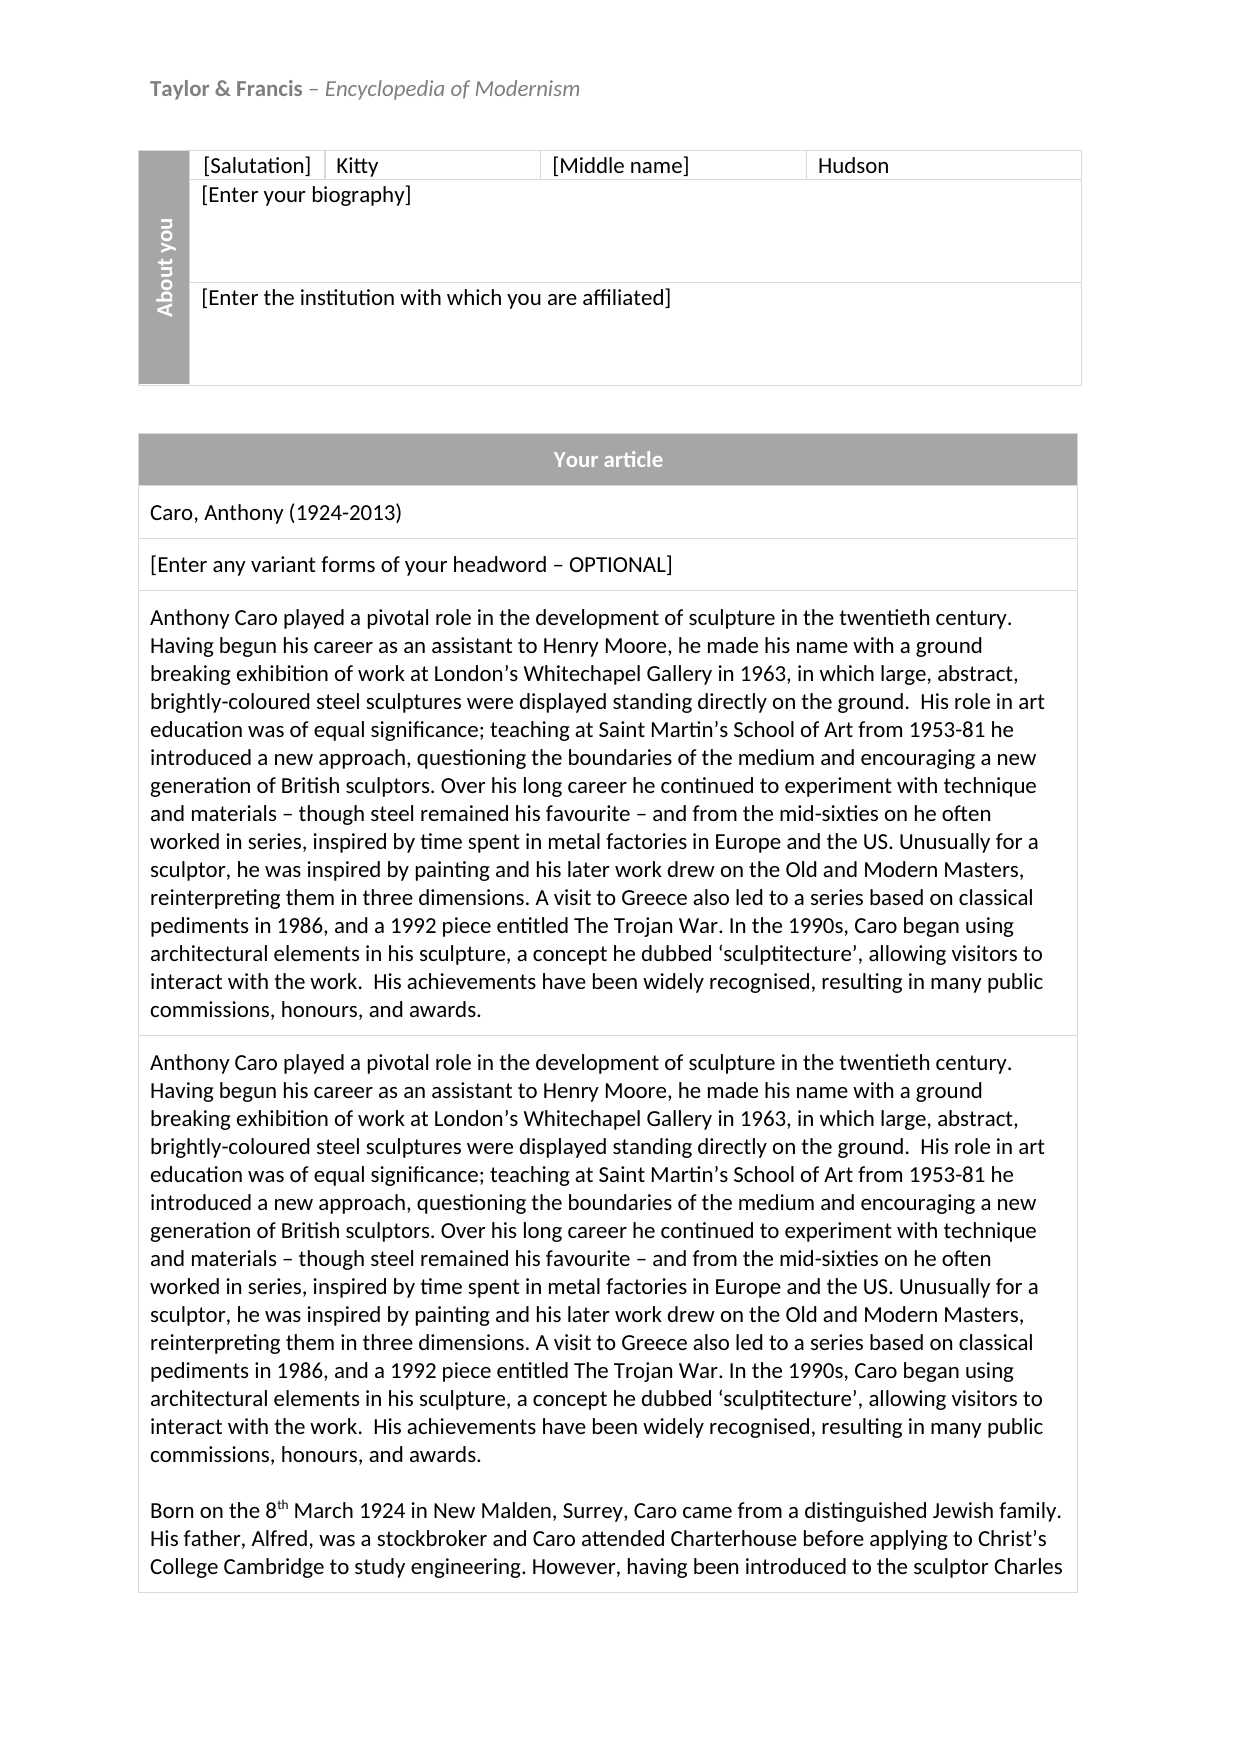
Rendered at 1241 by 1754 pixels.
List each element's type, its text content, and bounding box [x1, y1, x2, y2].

table_header Your article [139, 434, 1077, 485]
table_header About you [139, 151, 189, 384]
